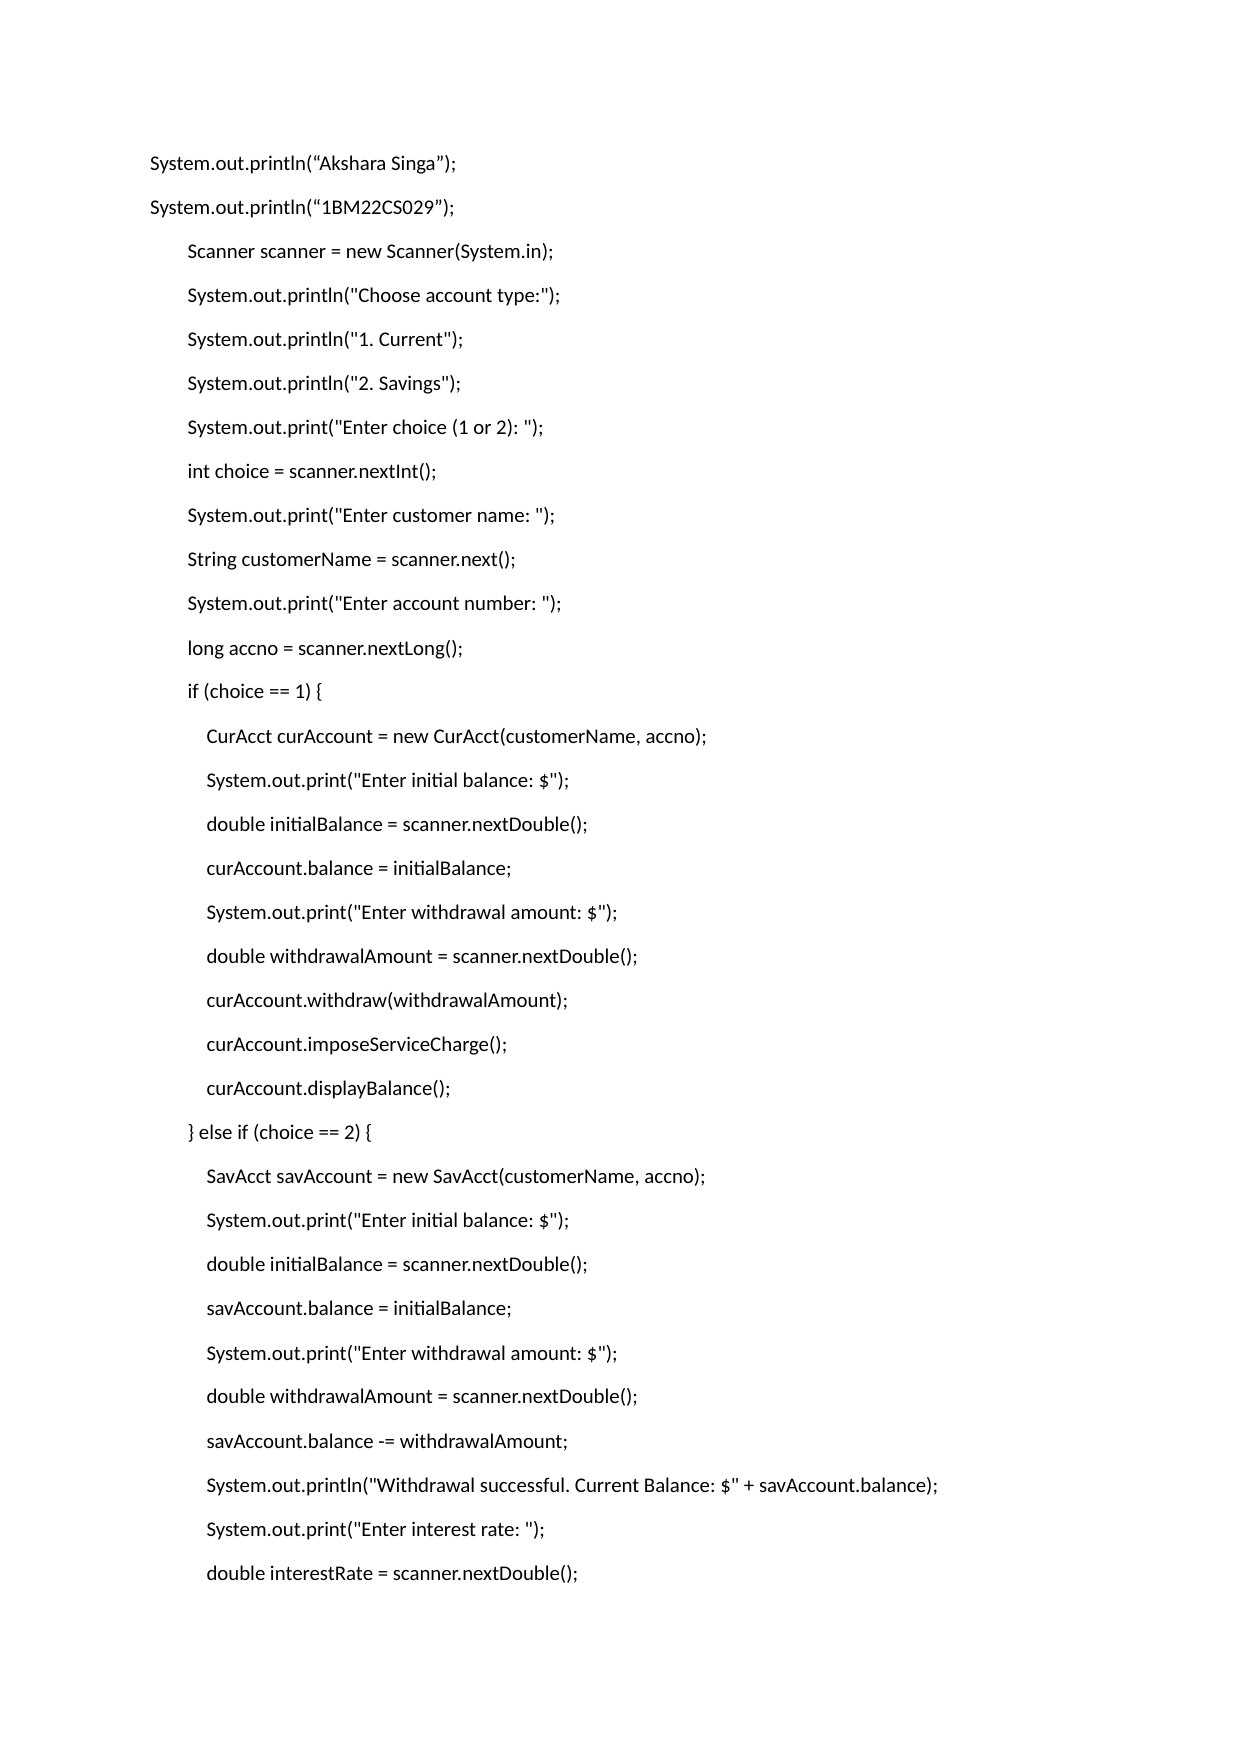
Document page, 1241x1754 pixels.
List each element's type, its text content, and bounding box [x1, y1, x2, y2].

text savAccount.balance -= withdrawalAmount; [150, 1428, 1090, 1453]
text curAccount.balance = initialBalance; [150, 855, 1090, 880]
text SavAcct savAccount = new SavAcct(customerName, accno); [150, 1163, 1090, 1189]
text System.out.println("2. Savings"); [150, 370, 1090, 396]
text Scanner scanner = new Scanner(System.in); [150, 238, 1090, 263]
text double withdrawalAmount = scanner.nextDouble(); [150, 943, 1090, 968]
text System.out.print("Enter initial balance: $"); [150, 767, 1090, 792]
text System.out.print("Enter withdrawal amount: $"); [150, 1340, 1090, 1365]
text double withdrawalAmount = scanner.nextDouble(); [150, 1384, 1090, 1409]
text System.out.println(“1BM22CS029”); [150, 194, 1090, 219]
text savAccount.balance = initialBalance; [150, 1296, 1090, 1321]
text curAccount.imposeServiceCharge(); [150, 1031, 1090, 1057]
text System.out.println(“Akshara Singa”); [150, 150, 1090, 175]
text double interestRate = scanner.nextDouble(); [150, 1560, 1090, 1585]
text System.out.print("Enter customer name: "); [150, 502, 1090, 528]
text double initialBalance = scanner.nextDouble(); [150, 1252, 1090, 1277]
text System.out.print("Enter choice (1 or 2): "); [150, 414, 1090, 440]
text int choice = scanner.nextInt(); [150, 458, 1090, 484]
text if (choice == 1) { [150, 679, 1090, 704]
text long accno = scanner.nextLong(); [150, 635, 1090, 660]
text double initialBalance = scanner.nextDouble(); [150, 811, 1090, 836]
text System.out.print("Enter account number: "); [150, 591, 1090, 616]
text CurAcct curAccount = new CurAcct(customerName, accno); [150, 723, 1090, 748]
text System.out.print("Enter withdrawal amount: $"); [150, 899, 1090, 924]
text curAccount.displayBalance(); [150, 1075, 1090, 1101]
text System.out.print("Enter initial balance: $"); [150, 1207, 1090, 1233]
text System.out.print("Enter interest rate: "); [150, 1516, 1090, 1541]
text System.out.println("Withdrawal successful. Current Balance: $" + savAccount.balance); [150, 1472, 1090, 1497]
text } else if (choice == 2) { [150, 1119, 1090, 1145]
text String customerName = scanner.next(); [150, 547, 1090, 572]
text System.out.println("Choose account type:"); [150, 282, 1090, 308]
text curAccount.withdraw(withdrawalAmount); [150, 987, 1090, 1013]
text System.out.println("1. Current"); [150, 326, 1090, 352]
